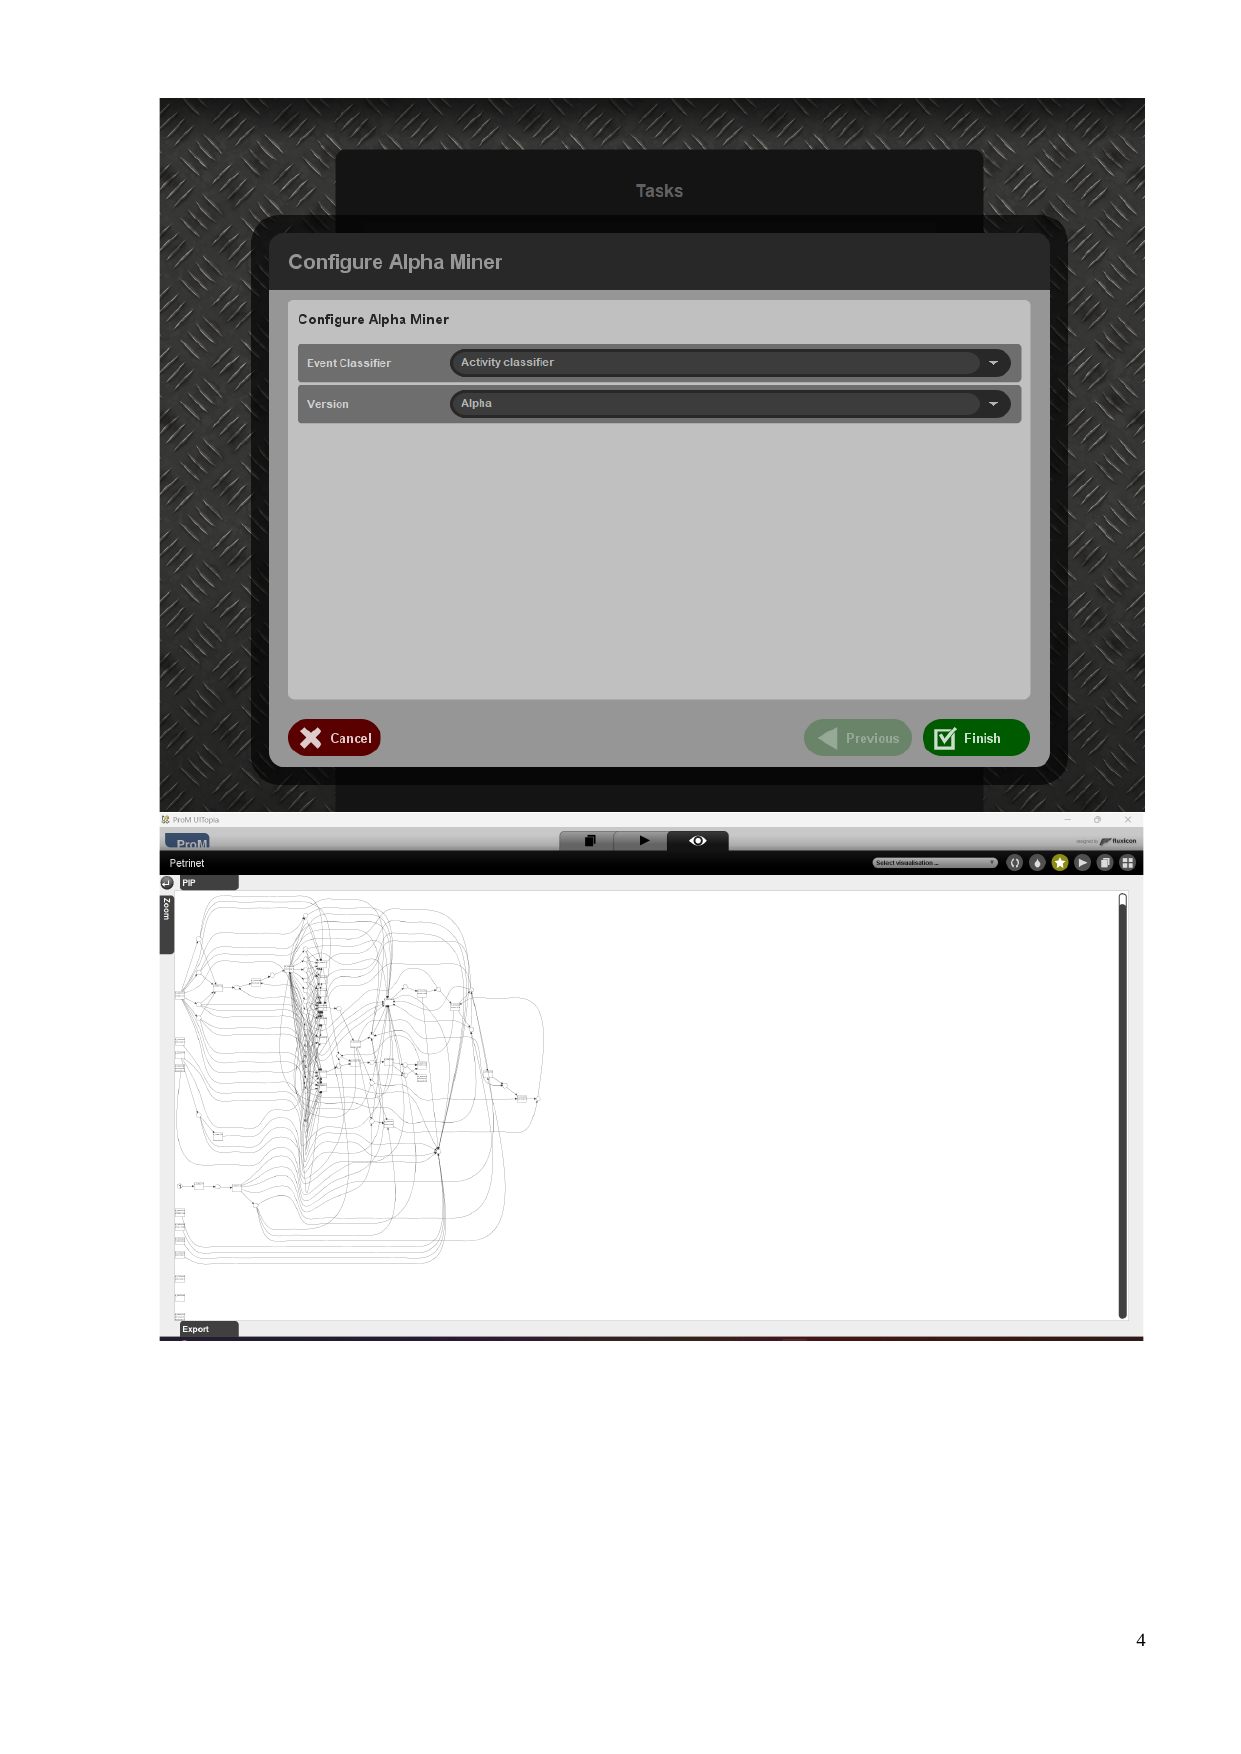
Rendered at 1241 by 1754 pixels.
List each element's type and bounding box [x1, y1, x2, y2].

picture [159, 813, 1144, 1341]
picture [159, 98, 1145, 812]
